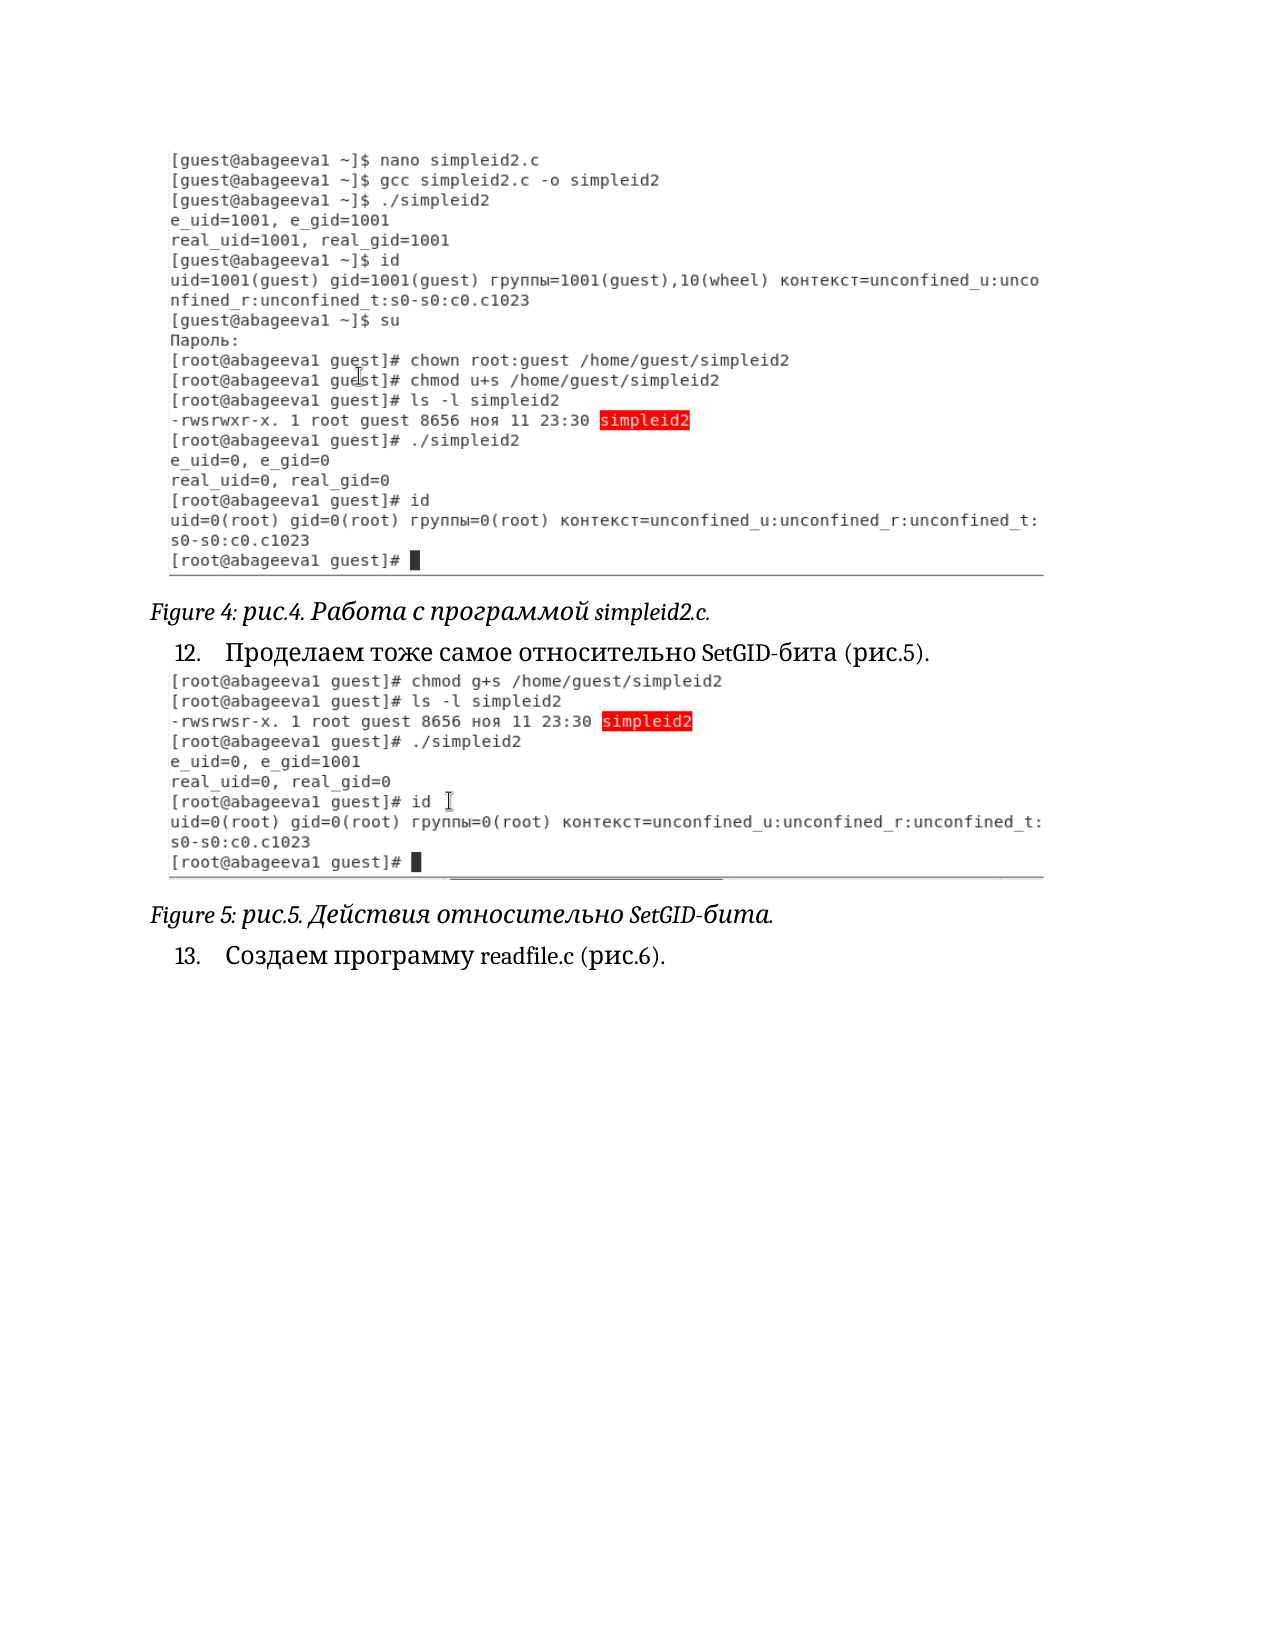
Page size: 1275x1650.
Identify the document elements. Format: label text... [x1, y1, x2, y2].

list Проделаем тоже самое относительно SetGID-бита (рис.5). [175, 639, 1125, 668]
picture [168, 671, 1044, 880]
text Figure 5: рис.5. Действия относительно SetGID-бита. [150, 901, 1125, 929]
list Создаем программу readfile.c (рис.6). [175, 942, 1125, 971]
picture [168, 150, 1044, 577]
text Figure 4: рис.4. Работа с программой simpleid2.c. [150, 598, 1125, 627]
